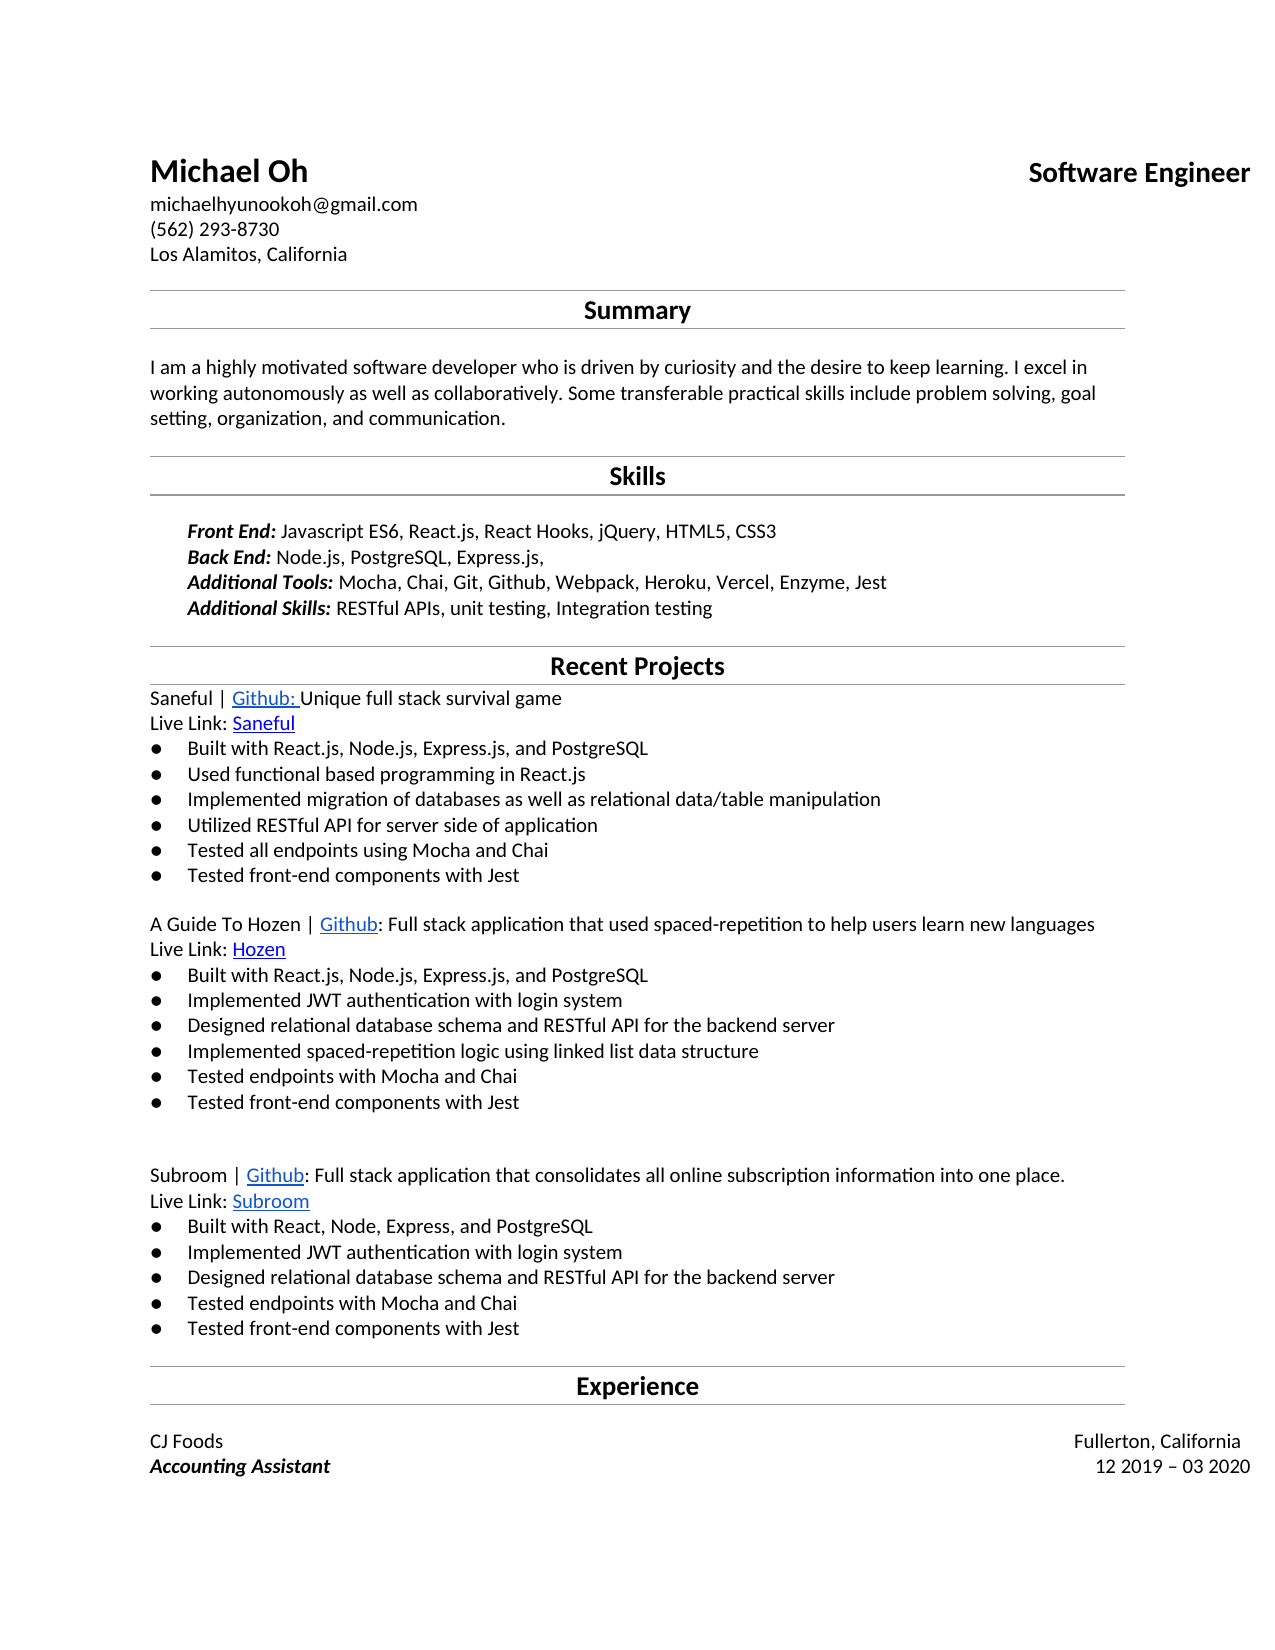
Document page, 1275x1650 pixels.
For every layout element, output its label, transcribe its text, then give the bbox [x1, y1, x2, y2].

text Front End: Javascript ES6, React.js, React Hooks, jQuery, HTML5, CSS3 [187, 518, 1125, 544]
list Tested front-end components with Jest [150, 1089, 1125, 1114]
text A Guide To Hozen | Github: Full stack application that used spaced-repetition to help users learn new languages [150, 911, 1125, 936]
text Back End: Node.js, PostgreSQL, Express.js, [187, 544, 1125, 569]
list Implemented JWT authentication with login system [150, 1239, 1125, 1264]
list Designed relational database schema and RESTful API for the backend server [150, 1264, 1125, 1290]
list Tested endpoints with Mocha and Chai [150, 1063, 1125, 1089]
list Built with React, Node, Express, and PostgreSQL [150, 1213, 1125, 1239]
list Designed relational database schema and RESTful API for the backend server [150, 1013, 1125, 1038]
text Subroom | Github: Full stack application that consolidates all online subscription information into one place. [150, 1163, 1125, 1188]
text Additional Tools: Mocha, Chai, Git, Github, Webpack, Heroku, Vercel, Enzyme, Jest [187, 569, 1125, 595]
text Saneful | Github: Unique full stack survival game [150, 685, 1125, 710]
list Tested front-end components with Jest [150, 1315, 1125, 1341]
subtitle Skills [150, 457, 1125, 494]
text (562) 293-8730 LinkedIn [150, 216, 1125, 242]
title Michael Oh Software Engineer [150, 150, 1125, 191]
list Used functional based programming in React.js [150, 761, 1125, 786]
list Tested all endpoints using Mocha and Chai [150, 837, 1125, 863]
text CJ Foods Fullerton, California [150, 1428, 1131, 1454]
subtitle Summary [150, 291, 1125, 328]
list Built with React.js, Node.js, Express.js, and PostgreSQL [150, 962, 1125, 987]
text Live Link: Hozen [150, 936, 1125, 962]
list Implemented JWT authentication with login system [150, 987, 1125, 1013]
list Tested endpoints with Mocha and Chai [150, 1290, 1125, 1315]
list Built with React.js, Node.js, Express.js, and PostgreSQL [150, 736, 1125, 761]
list Utilized RESTful API for server side of application [150, 812, 1125, 837]
text Accounting Assistant 12 2019 – 03 2020 [150, 1454, 1125, 1479]
text Live Link: Saneful [150, 710, 1125, 736]
subtitle Experience [150, 1367, 1125, 1404]
text Additional Skills: RESTful APIs, unit testing, Integration testing [187, 595, 1125, 620]
list Tested front-end components with Jest [150, 863, 1125, 888]
list Implemented spaced-repetition logic using linked list data structure [150, 1038, 1125, 1063]
subtitle Recent Projects [150, 647, 1125, 684]
text michaelhyunookoh@gmail.com GitHub [150, 191, 1125, 216]
list Implemented migration of databases as well as relational data/table manipulation [150, 786, 1125, 812]
text I am a highly motivated software developer who is driven by curiosity and the desire to keep learning. I excel in working autonomously as well as collaboratively. Some transferable practical skills include problem solving, goal setting, organization, and communication. [150, 354, 1125, 431]
text Live Link: Subroom [150, 1188, 1125, 1213]
text Los Alamitos, California Portfolio [150, 242, 1125, 267]
